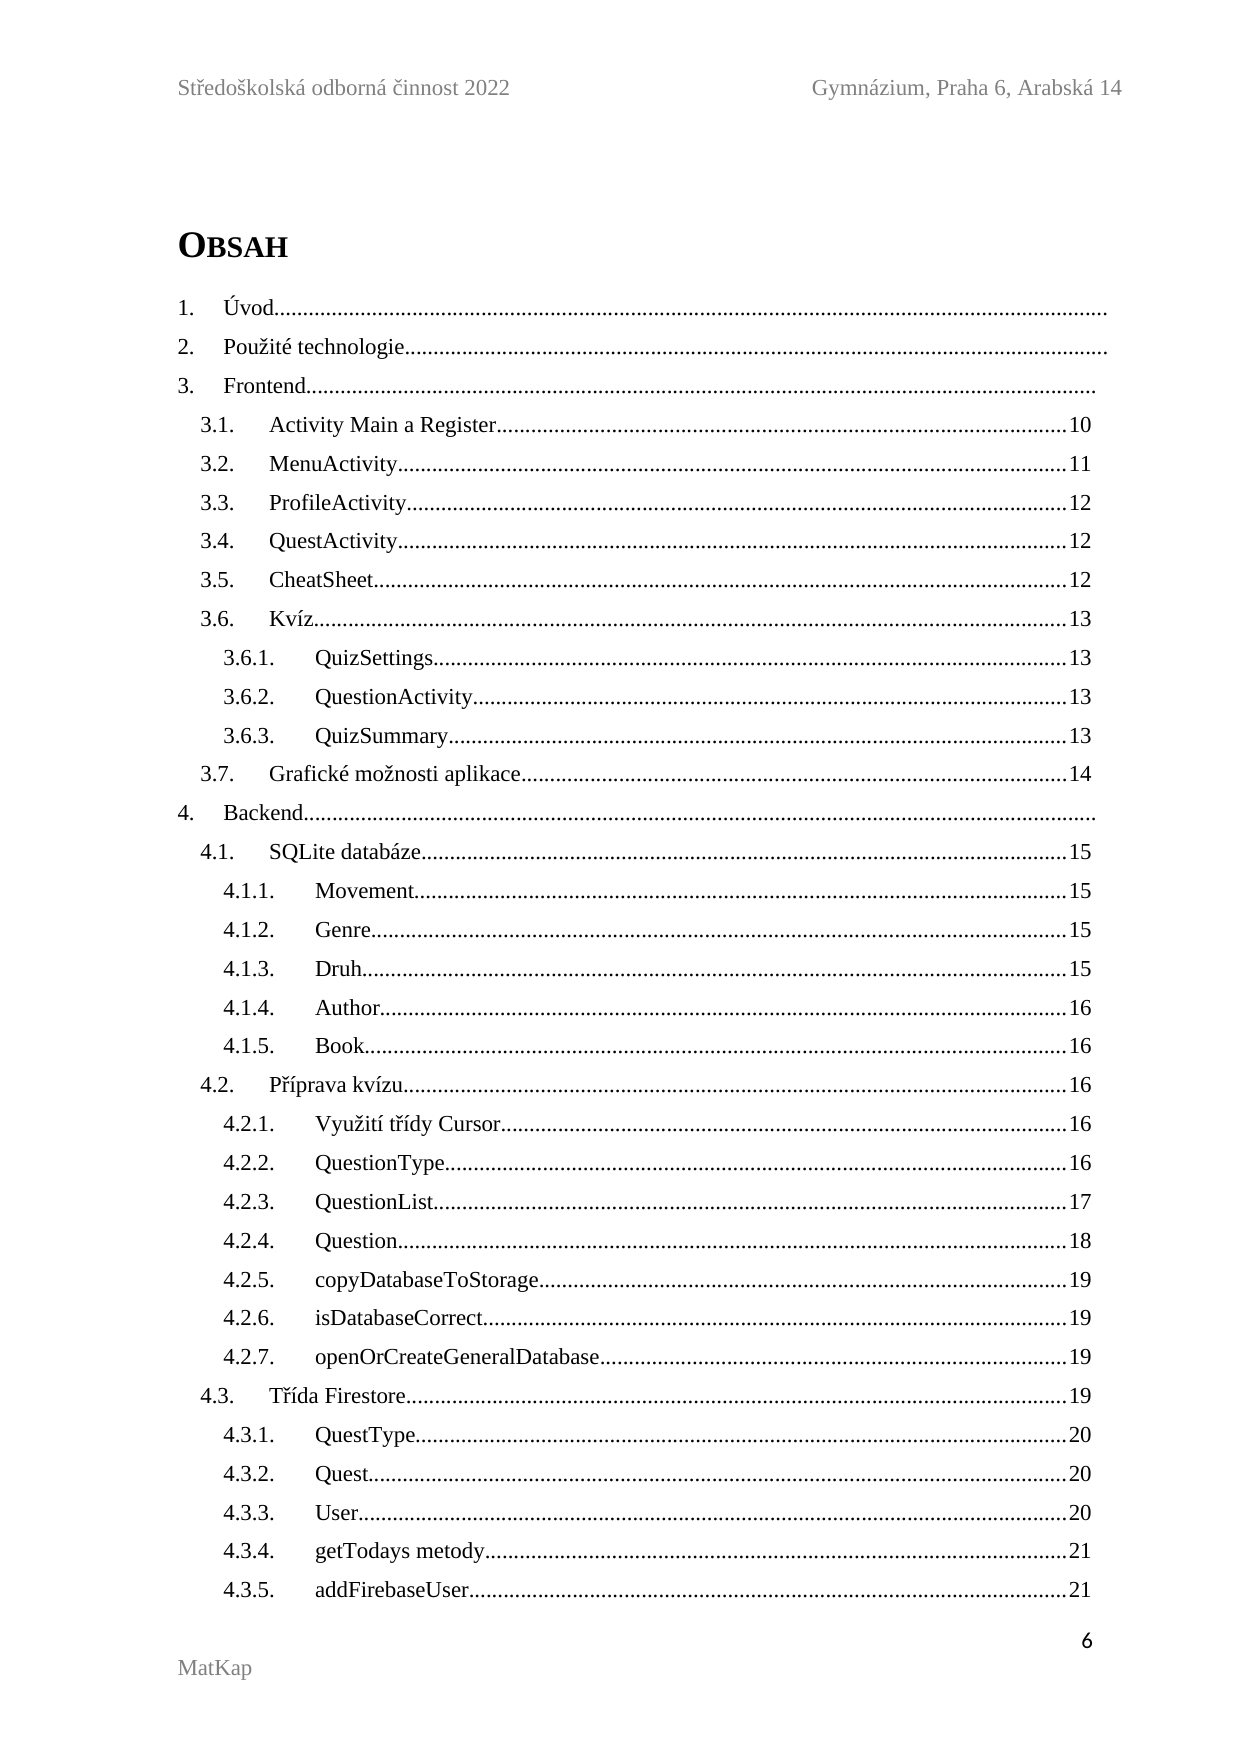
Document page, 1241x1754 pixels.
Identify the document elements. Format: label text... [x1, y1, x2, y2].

text 3.6. Kvíz 13 [200, 605, 1092, 631]
text 4.3.2. Quest 20 [223, 1460, 1092, 1486]
text 4. Backend 15 [177, 799, 1092, 826]
text 4.1.4. Author 16 [223, 994, 1092, 1020]
text 1. Úvod 8 [177, 294, 1092, 321]
text 4.3.4. getTodays metody 21 [223, 1538, 1092, 1564]
text 4.2. Příprava kvízu 16 [200, 1071, 1092, 1098]
text 3.6.2. QuestionActivity 13 [223, 683, 1092, 709]
text 3.3. ProfileActivity 12 [200, 488, 1092, 515]
text 4.2.7. openOrCreateGeneralDatabase 19 [223, 1343, 1092, 1370]
text 2. Použité technologie 9 [177, 333, 1092, 359]
text 4.2.6. isDatabaseCorrect 19 [223, 1304, 1092, 1331]
text 3.1. Activity Main a Register 10 [200, 411, 1092, 437]
text 4.2.4. Question 18 [223, 1227, 1092, 1253]
text 4.2.1. Využití třídy Cursor 16 [223, 1110, 1092, 1137]
text 4.3.1. QuestType 20 [223, 1421, 1092, 1447]
text 4.2.2. QuestionType 16 [223, 1149, 1092, 1175]
text 4.3.5. addFirebaseUser 21 [223, 1576, 1092, 1603]
text 4.1.3. Druh 15 [223, 955, 1092, 981]
text 3.6.3. QuizSummary 13 [223, 722, 1092, 748]
text 3.2. MenuActivity 11 [200, 450, 1092, 476]
text 3.7. Grafické možnosti aplikace 14 [200, 761, 1092, 787]
text 3.4. QuestActivity 12 [200, 527, 1092, 554]
text 4.1. SQLite databáze 15 [200, 838, 1092, 864]
text 4.1.2. Genre 15 [223, 916, 1092, 942]
text 4.2.5. copyDatabaseToStorage 19 [223, 1266, 1092, 1292]
text 4.2.3. QuestionList 17 [223, 1188, 1092, 1214]
text 3.5. CheatSheet 12 [200, 566, 1092, 593]
text 3. Frontend 10 [177, 372, 1092, 398]
text 4.1.5. Book 16 [223, 1032, 1092, 1059]
text 3.6.1. QuizSettings 13 [223, 644, 1092, 670]
text Obsah [177, 223, 1092, 266]
text 4.3.3. User 20 [223, 1499, 1092, 1525]
text 4.3. Třída Firestore 19 [200, 1382, 1092, 1408]
text 4.1.1. Movement 15 [223, 877, 1092, 903]
